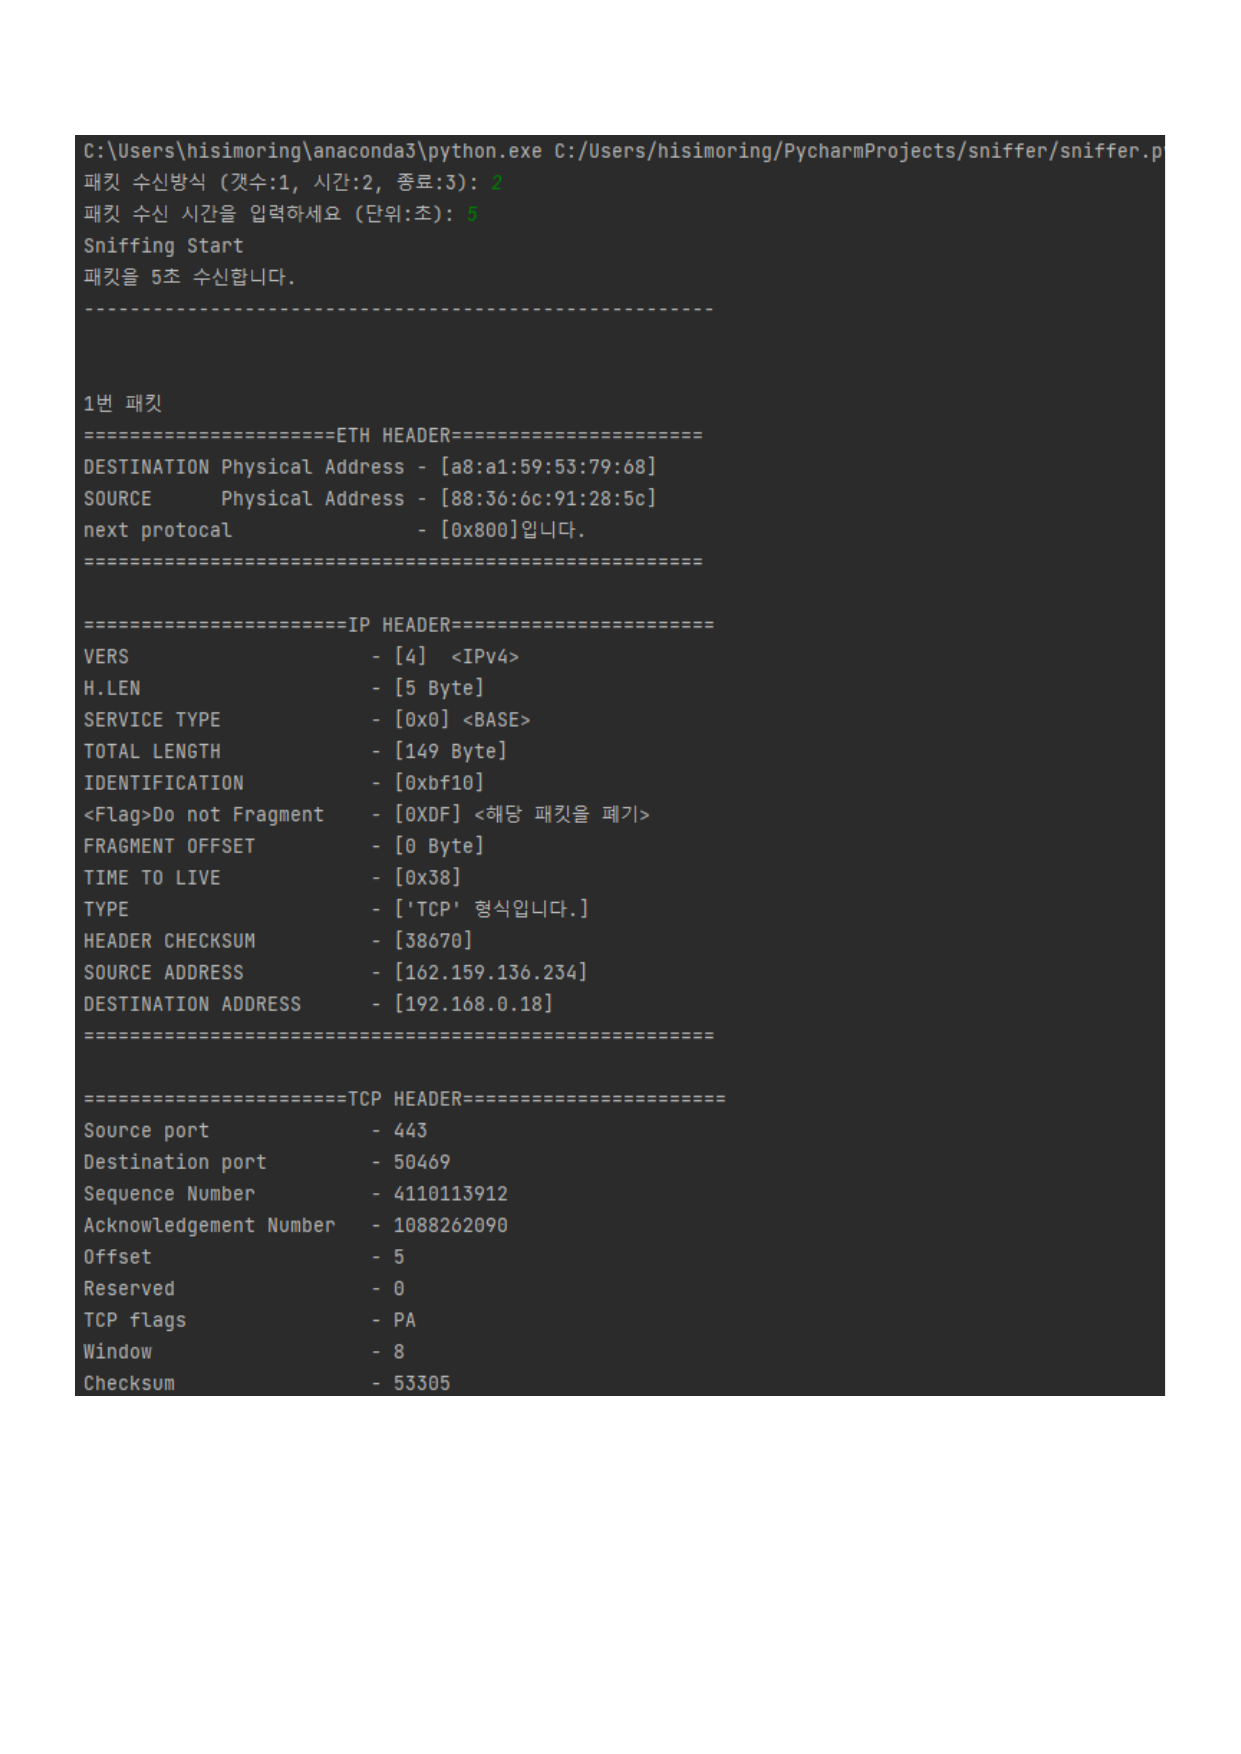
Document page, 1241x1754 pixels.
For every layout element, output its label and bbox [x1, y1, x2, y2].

picture [75, 135, 1166, 1396]
